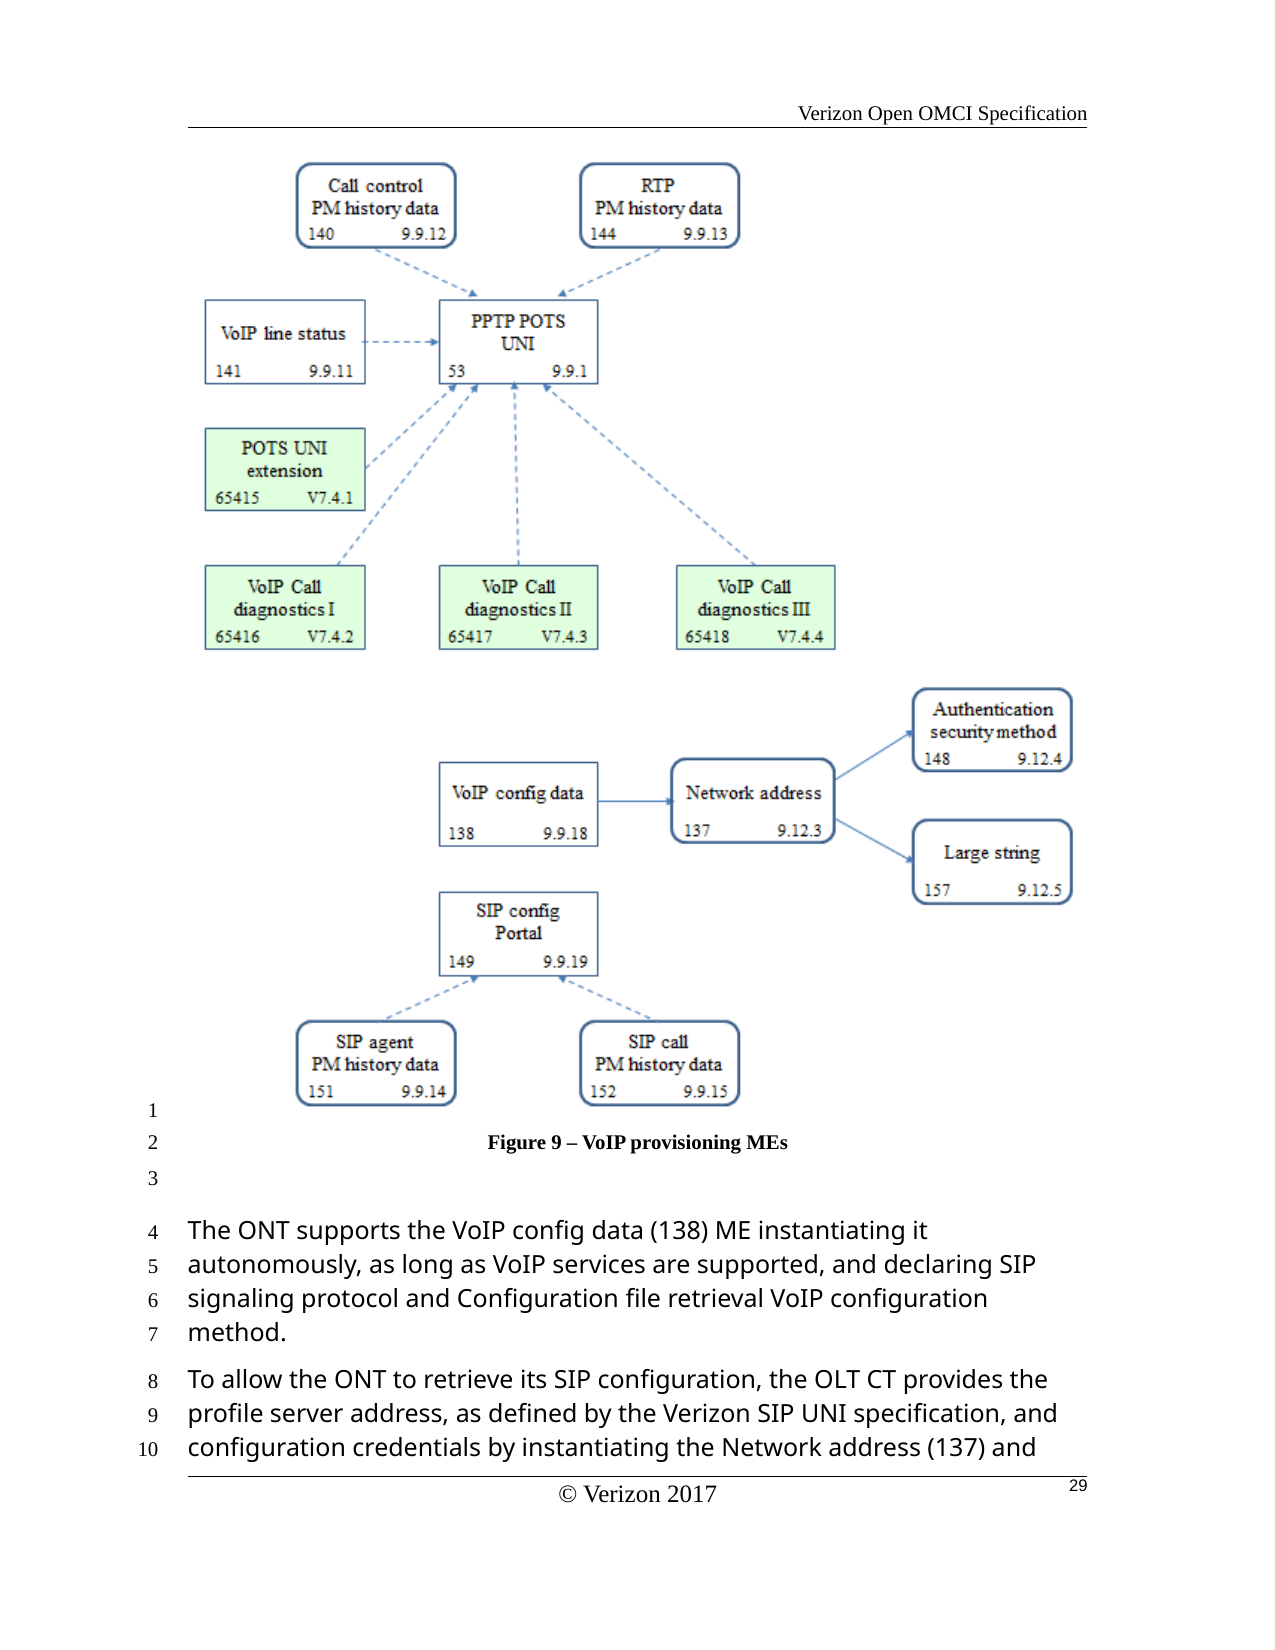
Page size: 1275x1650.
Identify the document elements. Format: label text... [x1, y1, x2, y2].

text The ONT supports the VoIP config data (138) ME instantiating it autonomously, as long as VoIP services are supported, and declaring SIP signaling protocol and Configuration file retrieval VoIP configuration method. [187, 1213, 1087, 1349]
picture [187, 150, 1088, 1117]
text Figure 9 – VoIP provisioning MEs [187, 1129, 1087, 1154]
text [187, 1361, 1087, 1464]
